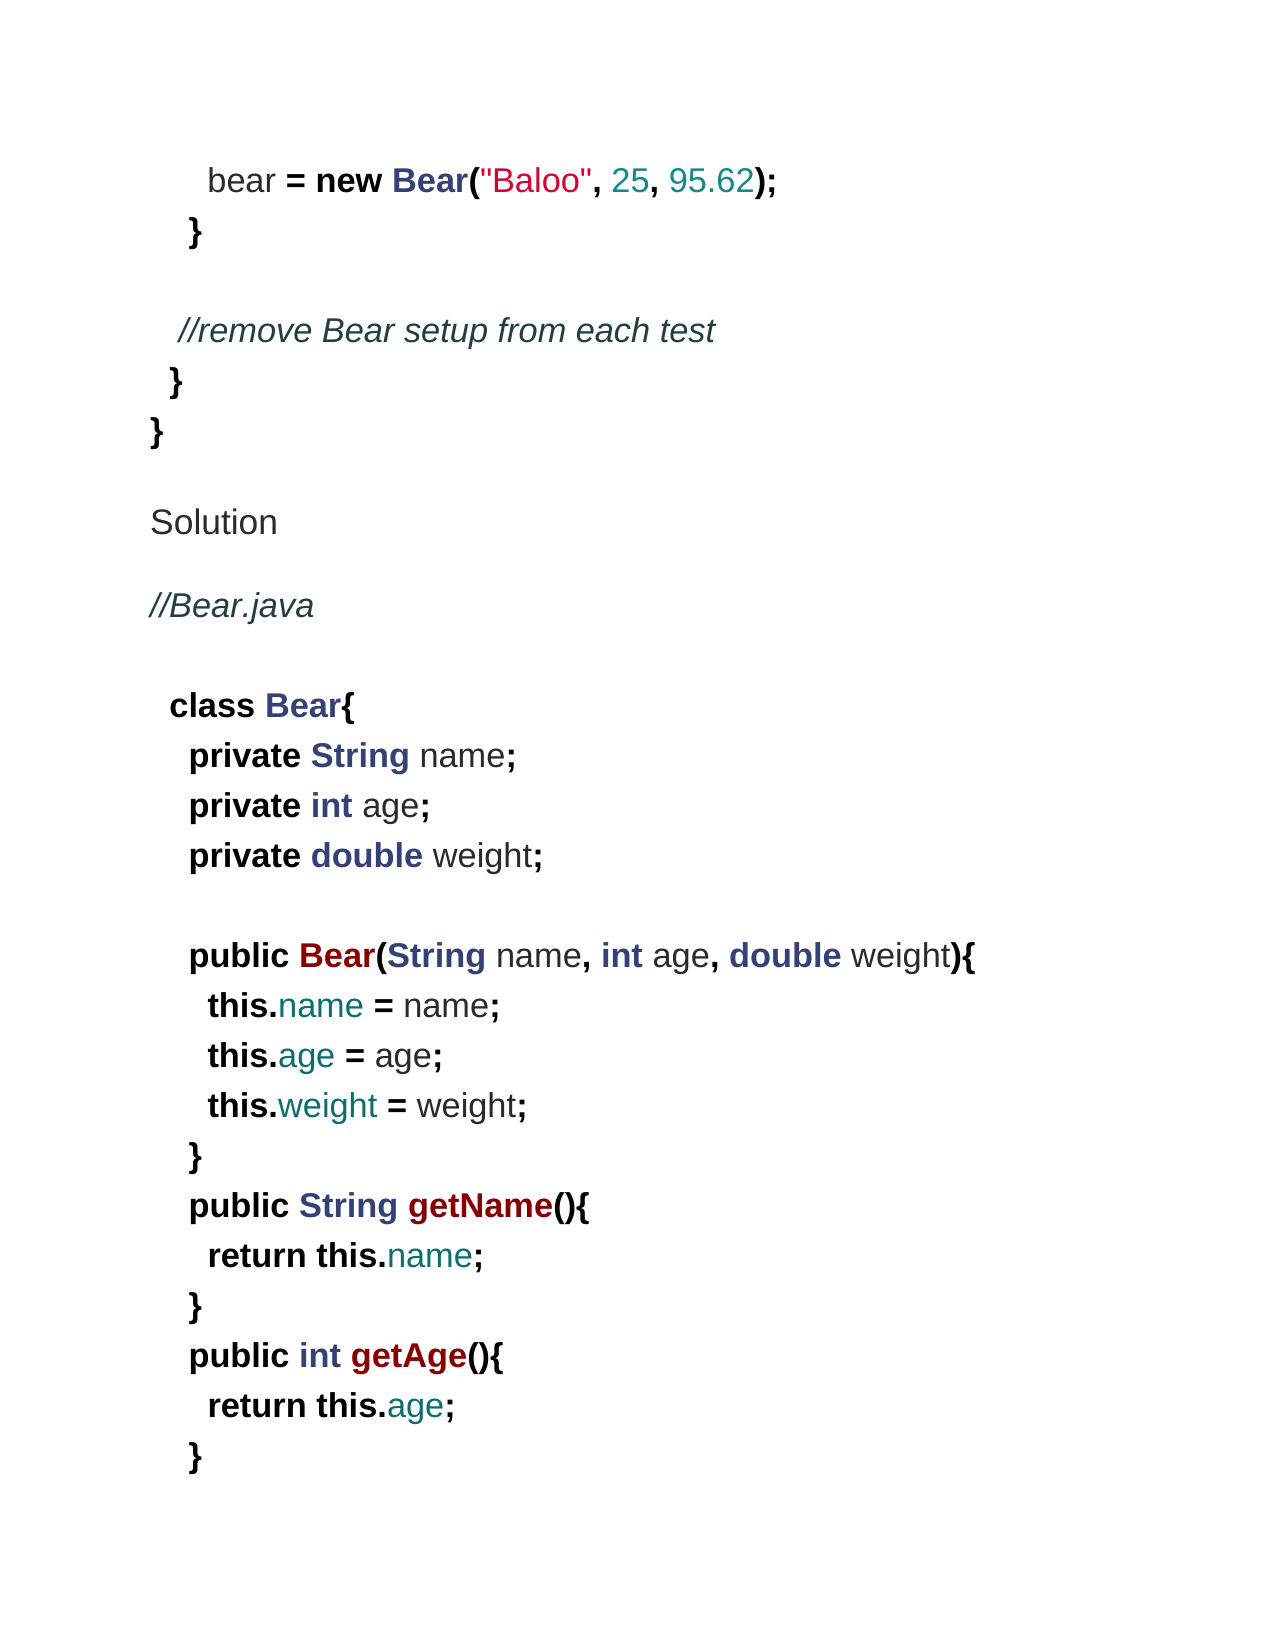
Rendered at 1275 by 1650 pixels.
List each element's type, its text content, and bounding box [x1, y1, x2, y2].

text return this.name; [150, 1225, 1125, 1275]
text //remove Bear setup from each test [150, 300, 1125, 350]
text this.weight = weight; [150, 1075, 1125, 1125]
text class Bear{ [150, 675, 1125, 725]
text this.age = age; [150, 1025, 1125, 1075]
text Solution [150, 500, 1125, 542]
text return this.age; [150, 1375, 1125, 1425]
text public int getAge(){ [150, 1325, 1125, 1375]
text } [150, 1125, 1125, 1175]
text public Bear(String name, int age, double weight){ [150, 925, 1125, 975]
text bear = new Bear("Baloo", 25, 95.62); [150, 150, 1125, 200]
text } [150, 1425, 1125, 1475]
text } [150, 350, 1125, 400]
text private double weight; [150, 825, 1125, 875]
text private int age; [150, 775, 1125, 825]
text } [150, 400, 1125, 450]
text } [150, 1275, 1125, 1325]
text public String getName(){ [150, 1175, 1125, 1225]
text } [150, 200, 1125, 250]
text //Bear.java [150, 575, 1125, 625]
text private String name; [150, 725, 1125, 775]
text this.name = name; [150, 975, 1125, 1025]
